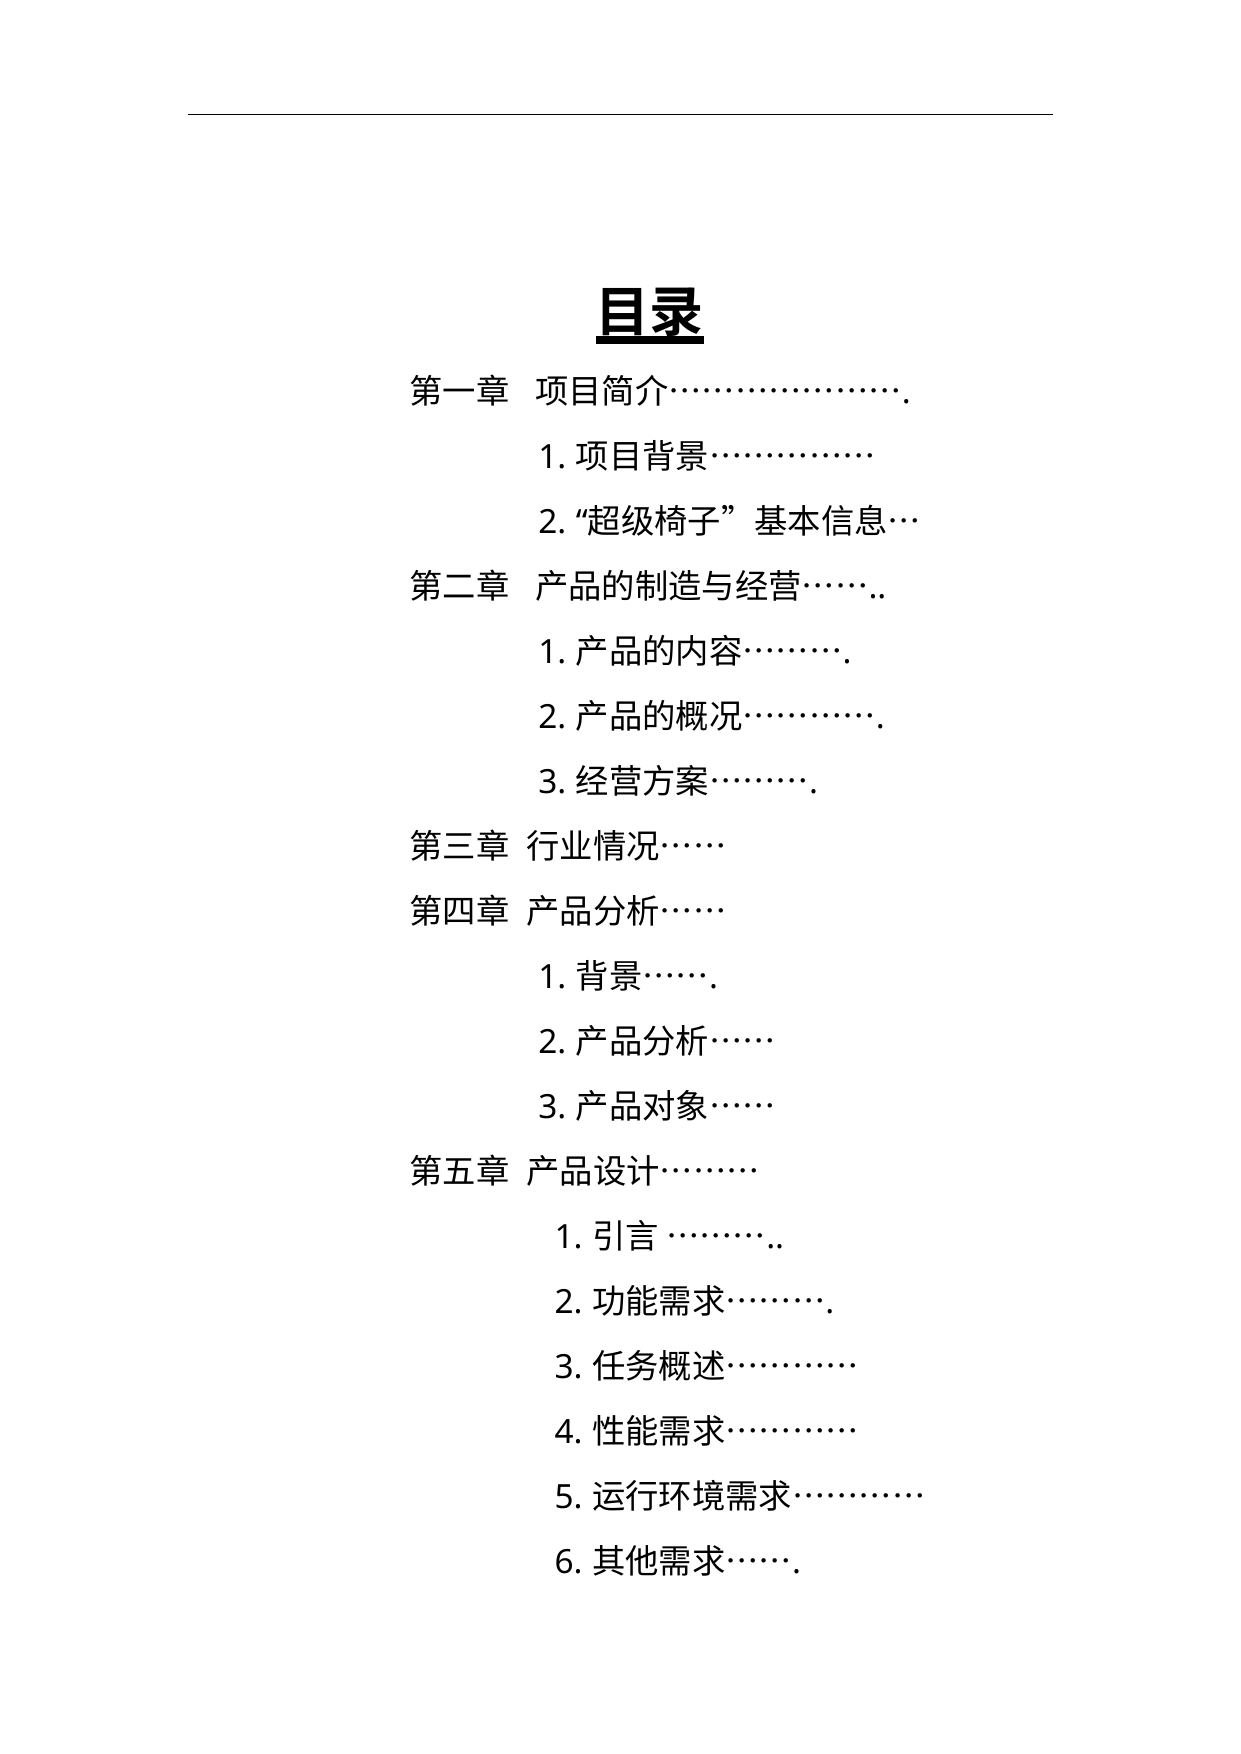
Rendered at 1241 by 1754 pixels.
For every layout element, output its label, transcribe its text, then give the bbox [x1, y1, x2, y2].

list 任务概述………… [554, 1332, 1053, 1397]
list 运行环境需求………… [554, 1462, 1053, 1527]
list 功能需求………. [554, 1267, 1053, 1332]
list 经营方案………. [538, 747, 1053, 812]
list 项目简介…………………. [409, 357, 1053, 422]
list 引言 ……….. [554, 1202, 1053, 1267]
list 项目背景…………… [538, 422, 1053, 487]
list 产品的制造与经营…….. [409, 552, 1053, 617]
list 产品的概况…………. [538, 682, 1053, 747]
list 产品分析…… [409, 877, 1053, 942]
list 背景……. [538, 942, 1053, 1007]
list 产品分析…… [538, 1007, 1053, 1072]
text 目录 [187, 259, 1053, 357]
list “超级椅子”基本信息… [538, 487, 1053, 552]
list 产品对象…… [538, 1072, 1053, 1137]
list 产品的内容………. [538, 617, 1053, 682]
list 性能需求………… [554, 1397, 1053, 1462]
list 其他需求……. [554, 1527, 1053, 1592]
list 行业情况…… [409, 812, 1053, 877]
list 产品设计……… [409, 1137, 1053, 1202]
